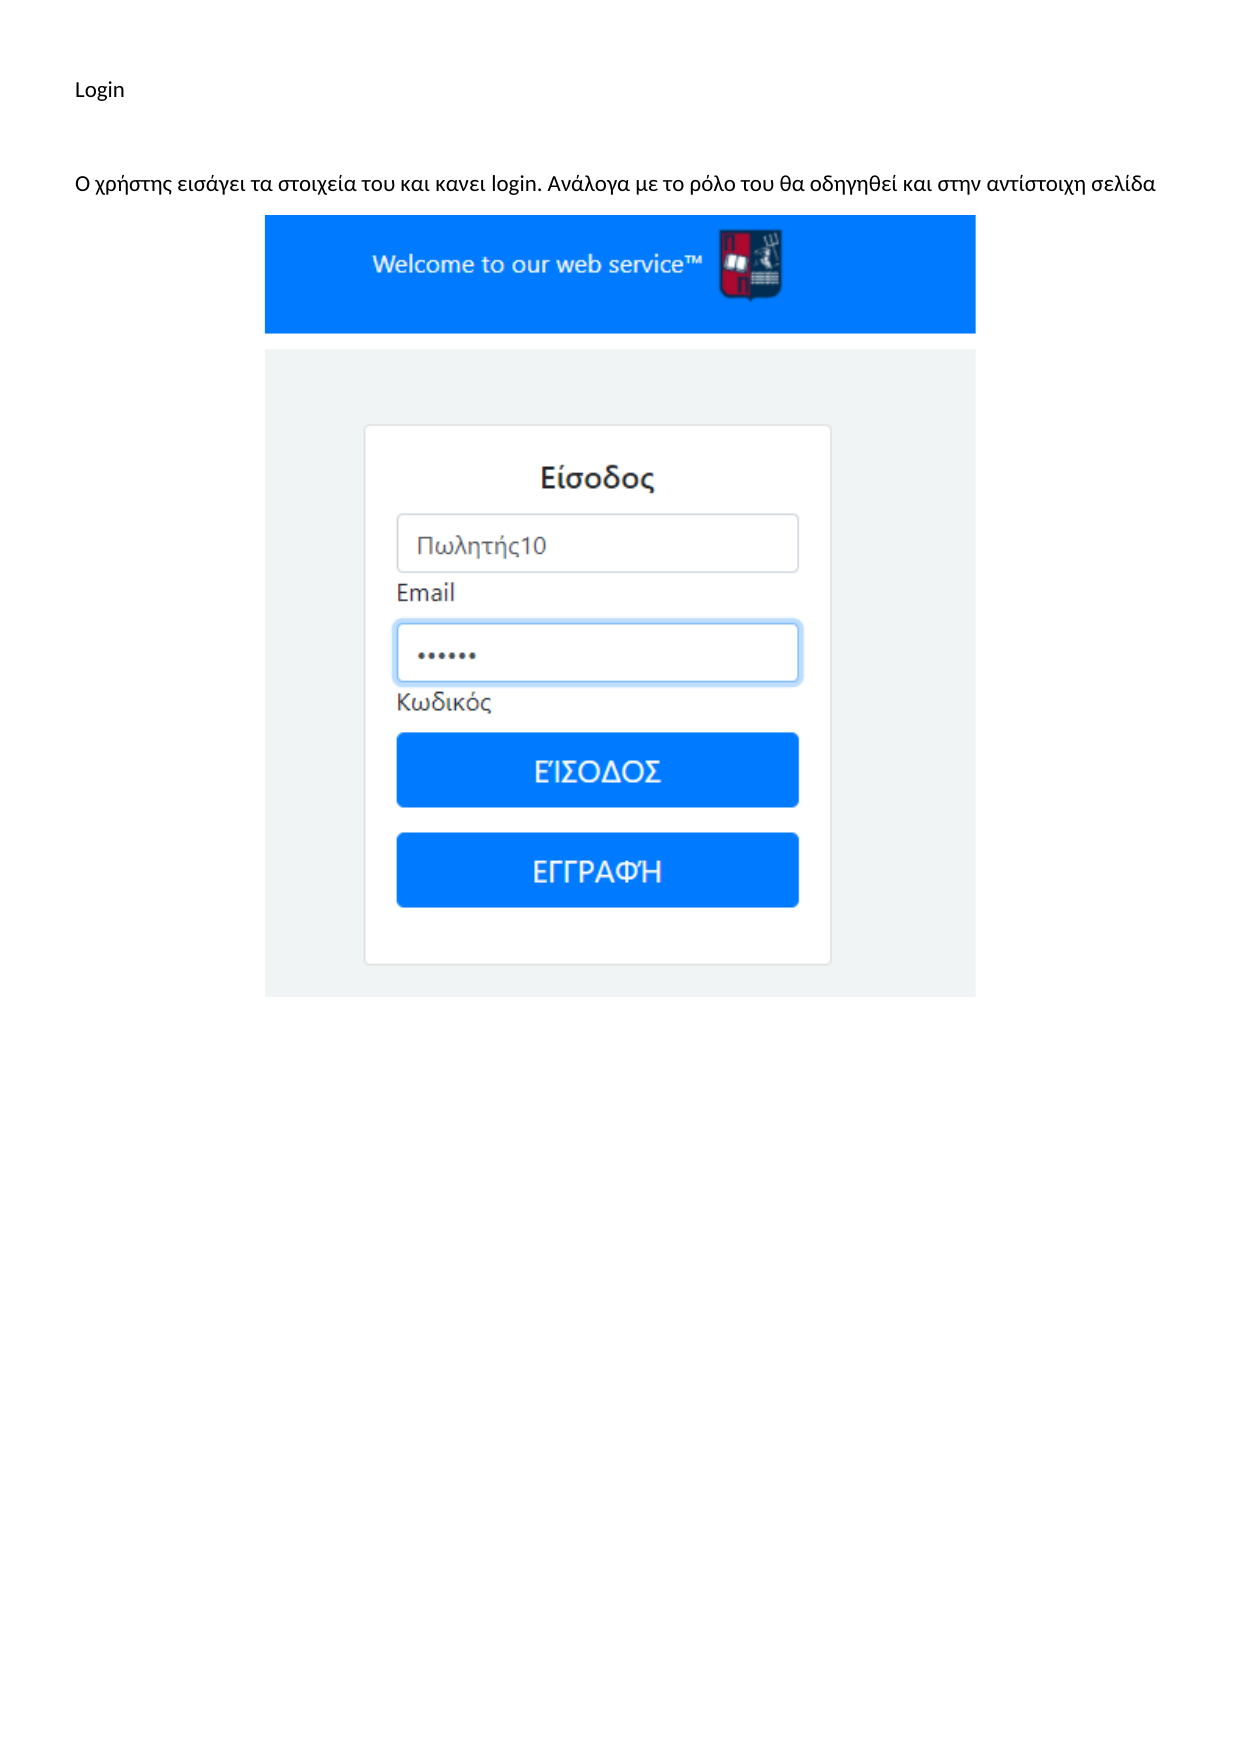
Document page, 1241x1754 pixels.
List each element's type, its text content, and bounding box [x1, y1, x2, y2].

text Ο χρήστης εισάγει τα στοιχεία του και κανει login. Ανάλογα με το ρόλο του θα οδηγηθεί και στην αντίστοιχη σελίδα [75, 169, 1165, 197]
text Login [75, 75, 1165, 103]
picture [264, 215, 976, 997]
